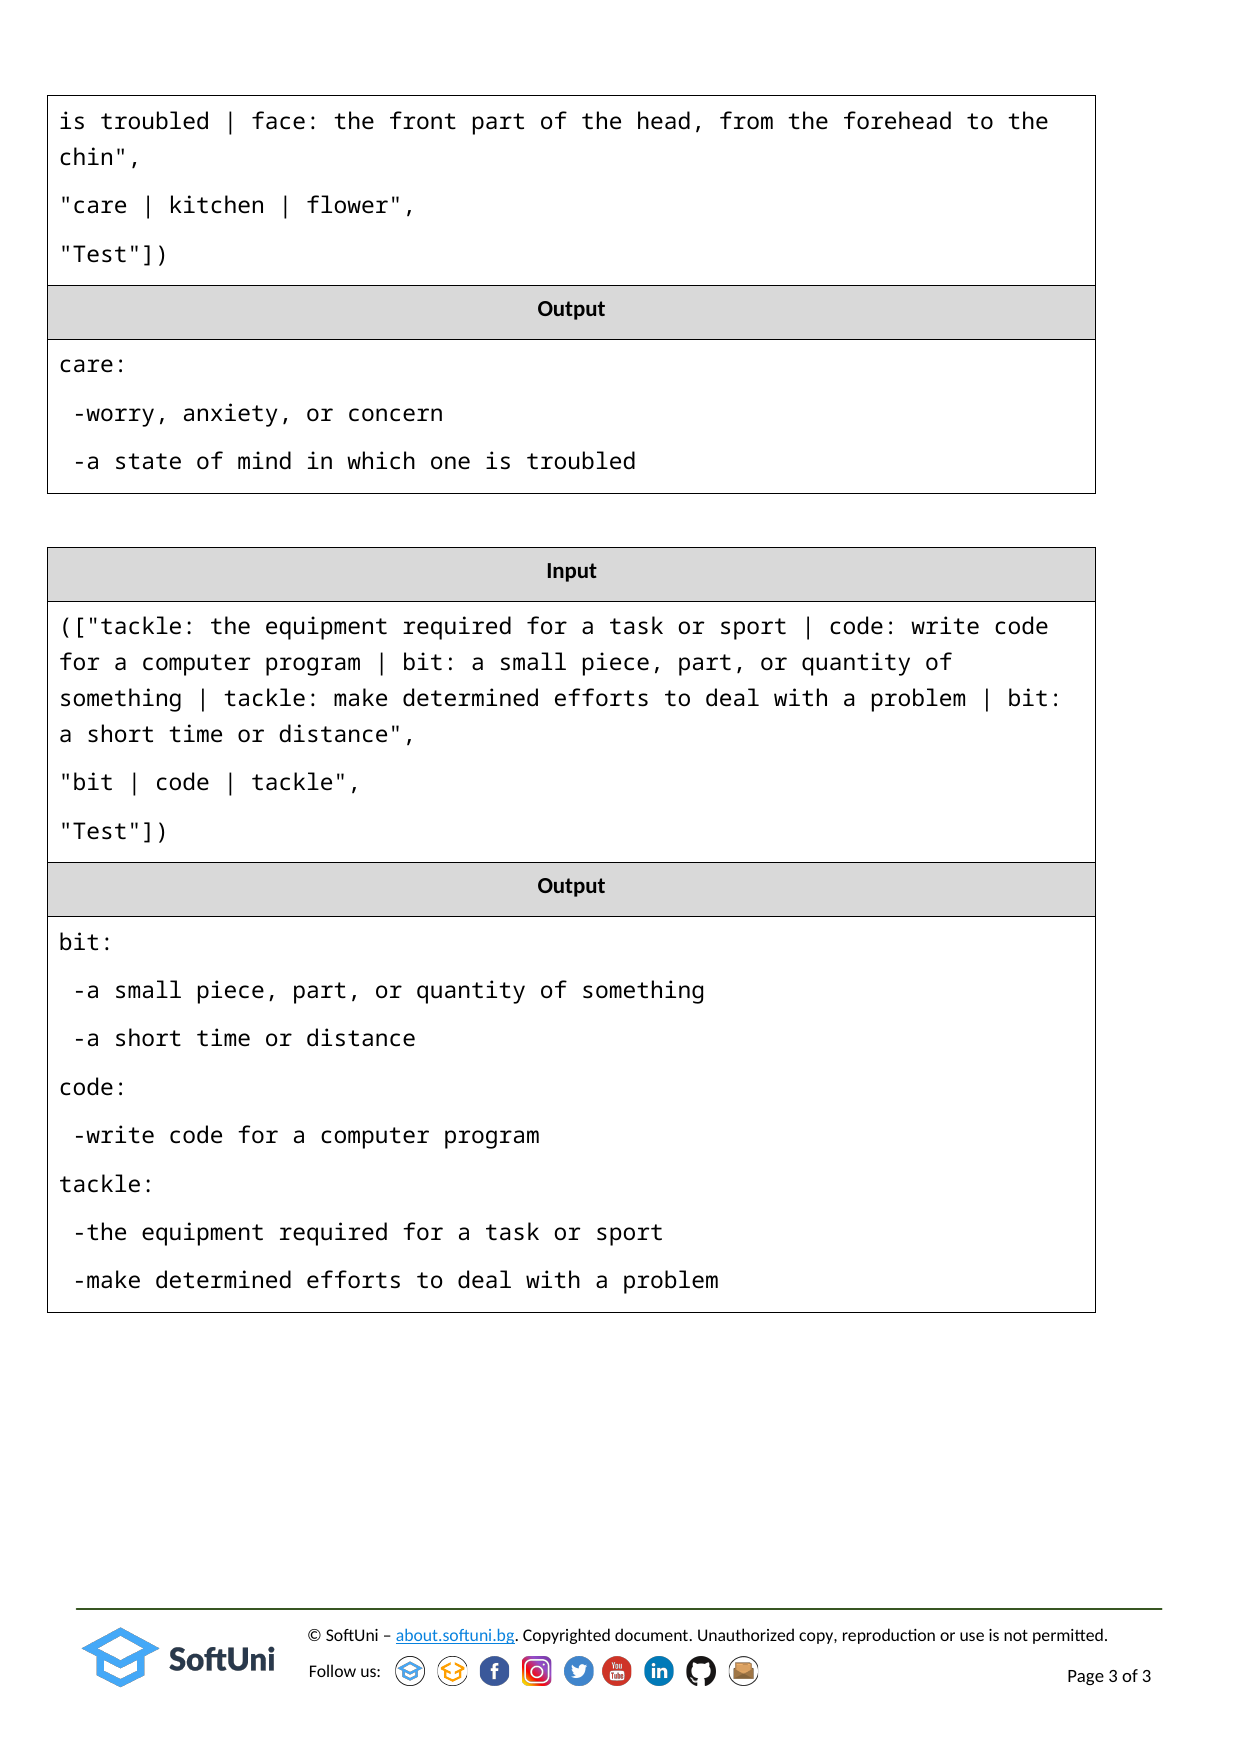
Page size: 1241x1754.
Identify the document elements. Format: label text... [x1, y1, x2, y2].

picture [665, 1656, 674, 1665]
picture [479, 1656, 510, 1686]
picture [658, 1668, 667, 1678]
picture [665, 1677, 674, 1686]
picture [522, 1656, 552, 1686]
picture [644, 1677, 653, 1686]
table_cell (["tackle: the equipment required for a task or sport | code: write code for a computer program | bit: a small piece, part, or quantity of something | tackle: make determined efforts to deal with a problem | bit: a short time or distance", "bit | code | tackle", "Test"]) [48, 602, 1095, 862]
picture [437, 1656, 468, 1686]
table_cell care: -worry, anxiety, or concern -a state of mind in which one is troubled [48, 340, 1095, 493]
table_cell bit: -a small piece, part, or quantity of something -a short time or distance code: -write code for a computer program tackle: -the equipment required for a task or sport -make determined efforts to deal with a problem [48, 917, 1095, 1312]
picture [728, 1656, 759, 1686]
picture [75, 1621, 281, 1693]
table_cell Output [48, 286, 1095, 339]
picture [686, 1656, 716, 1686]
table_cell Output [48, 863, 1095, 916]
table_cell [48, 96, 1095, 285]
picture [395, 1656, 425, 1686]
picture [644, 1656, 653, 1665]
picture [602, 1656, 632, 1686]
table_header Input [48, 548, 1095, 601]
picture [564, 1656, 594, 1686]
